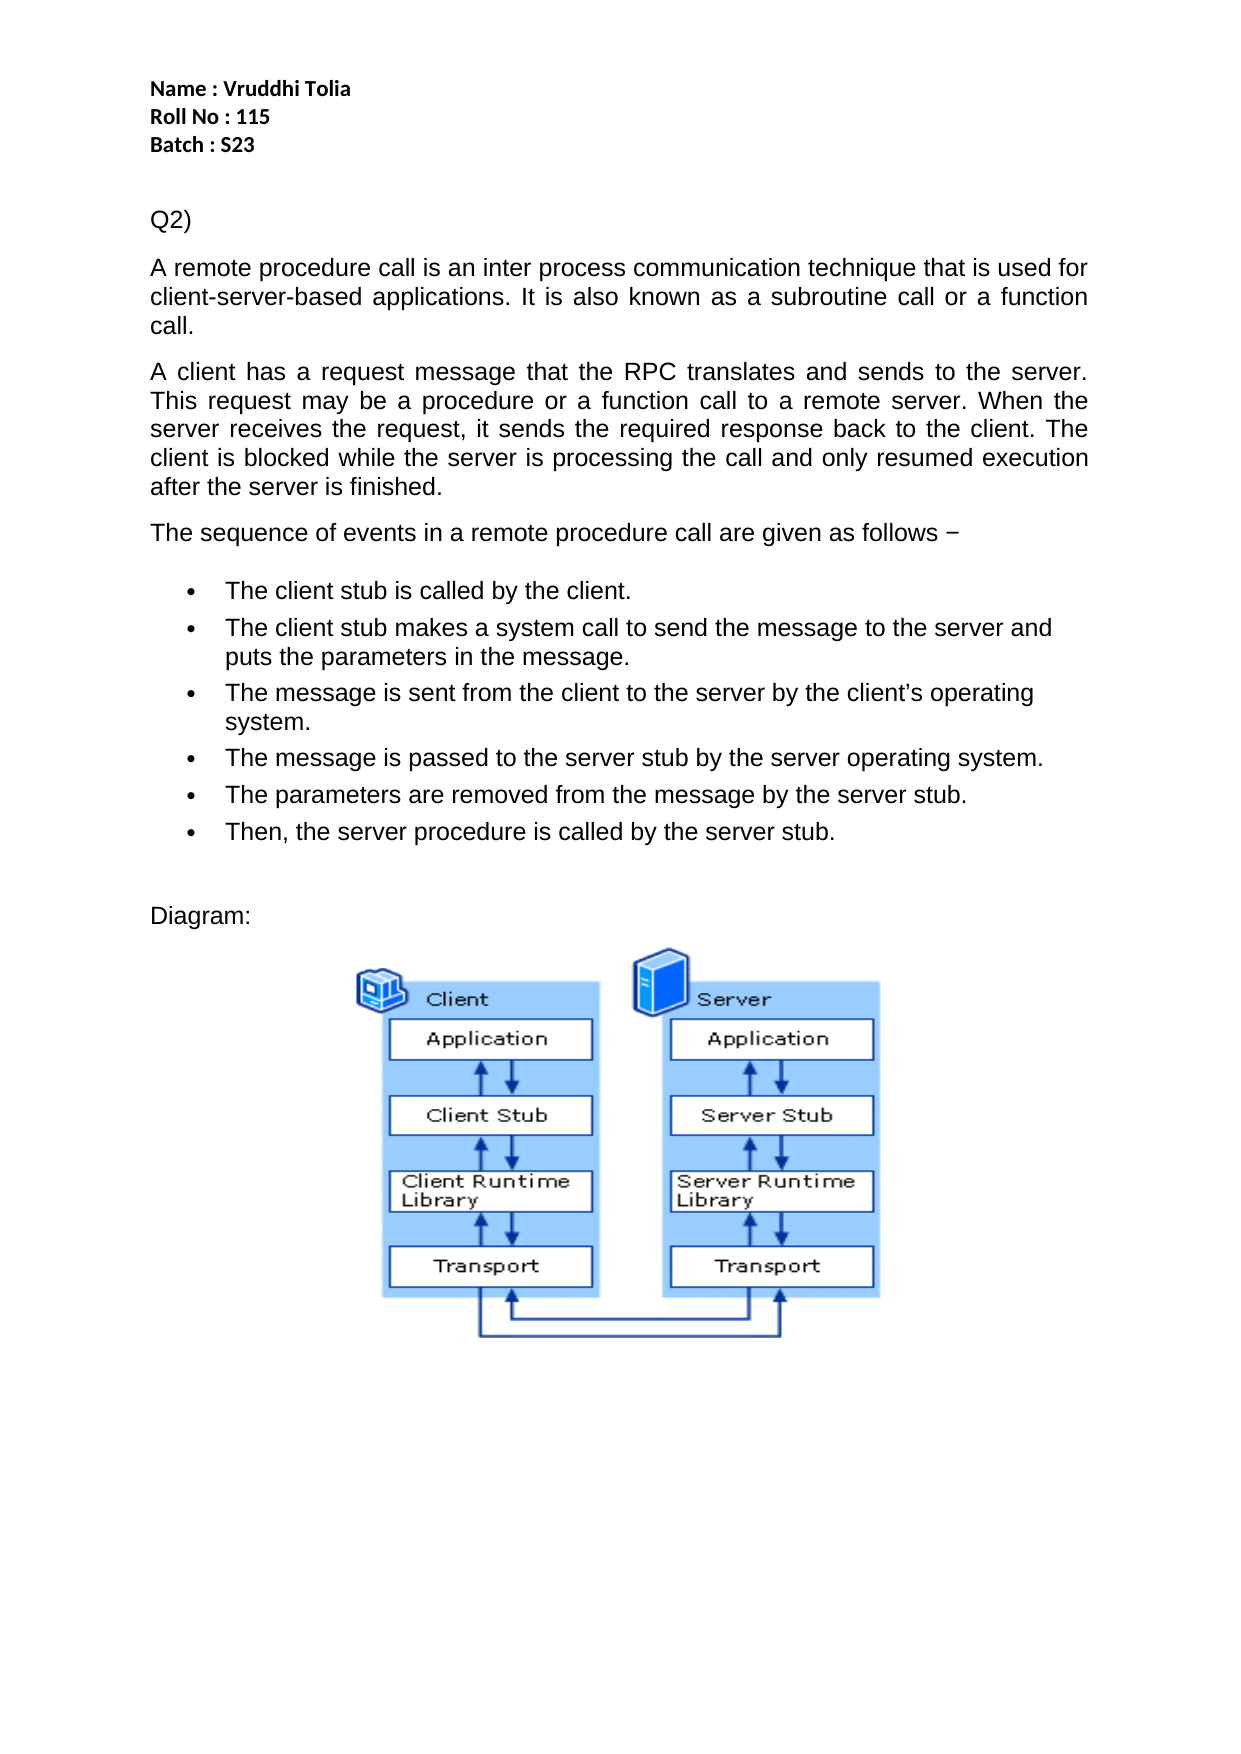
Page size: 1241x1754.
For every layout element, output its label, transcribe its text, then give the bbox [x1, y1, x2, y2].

text The sequence of events in a remote procedure call are given as follows − [150, 518, 1090, 547]
text A remote procedure call is an inter process communication technique that is used for client-server-based applications. It is also known as a subroutine call or a function call. [150, 253, 1090, 339]
list The client stub is called by the client. [187, 576, 1090, 605]
list The message is sent from the client to the server by the client’s operating system. [187, 678, 1090, 736]
text Q2) [150, 206, 1090, 234]
list The message is passed to the server stub by the server operating system. [187, 743, 1090, 772]
list The parameters are removed from the message by the server stub. [187, 780, 1090, 809]
text Diagram: [150, 901, 1090, 929]
list Then, the server procedure is called by the server stub. [187, 816, 1090, 845]
picture [353, 945, 885, 1338]
text A client has a request message that the RPC translates and sends to the server. This request may be a procedure or a function call to a remote server. When the server receives the request, it sends the required response back to the client. The client is blocked while the server is processing the call and only resumed execution after the server is finished. [150, 357, 1090, 501]
list The client stub makes a system call to send the message to the server and puts the parameters in the message. [187, 613, 1090, 670]
